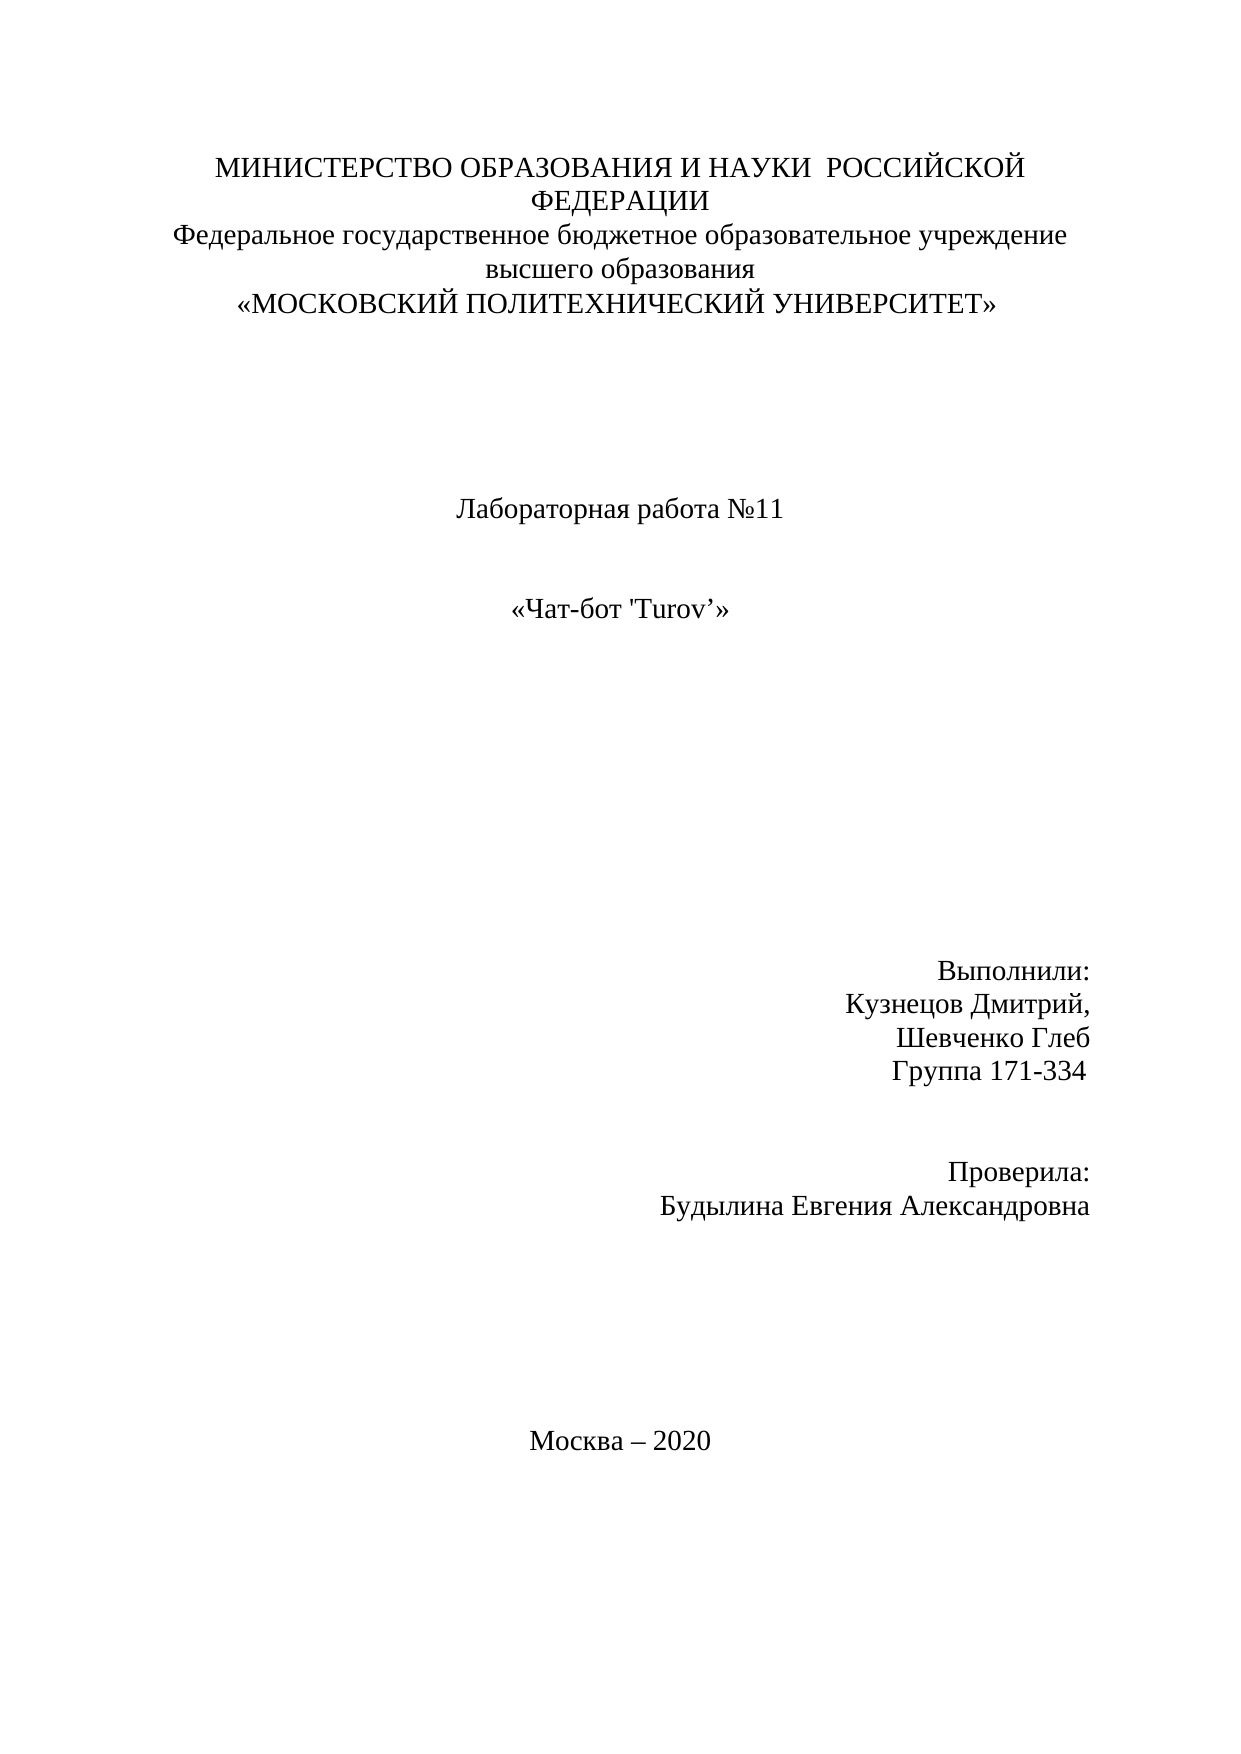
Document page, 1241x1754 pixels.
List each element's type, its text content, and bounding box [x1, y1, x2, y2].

text Шевченко Глеб [150, 1020, 1090, 1053]
text Выполнили: [150, 953, 1090, 986]
text Проверила: [148, 1154, 1090, 1188]
text Группа 171-334 [887, 1053, 1090, 1087]
text Лабораторная работа №11 [150, 491, 1090, 524]
text Будылина Евгения Александровна [150, 1188, 1090, 1222]
text «Чат-бот 'Turov’» [150, 592, 1090, 625]
text МИНИСТЕРСТВО ОБРАЗОВАНИЯ И НАУКИ РОССИЙСКОЙ ФЕДЕРАЦИИ [150, 150, 1090, 217]
text Федеральное государственное бюджетное образовательное учреждение высшего образования [150, 217, 1090, 284]
text «МОСКОВСКИЙ ПОЛИТЕХНИЧЕСКИЙ УНИВЕРСИТЕТ» [150, 286, 1084, 320]
text Кузнецов Дмитрий, [150, 986, 1090, 1020]
text Москва – 2020 [150, 1423, 1090, 1457]
